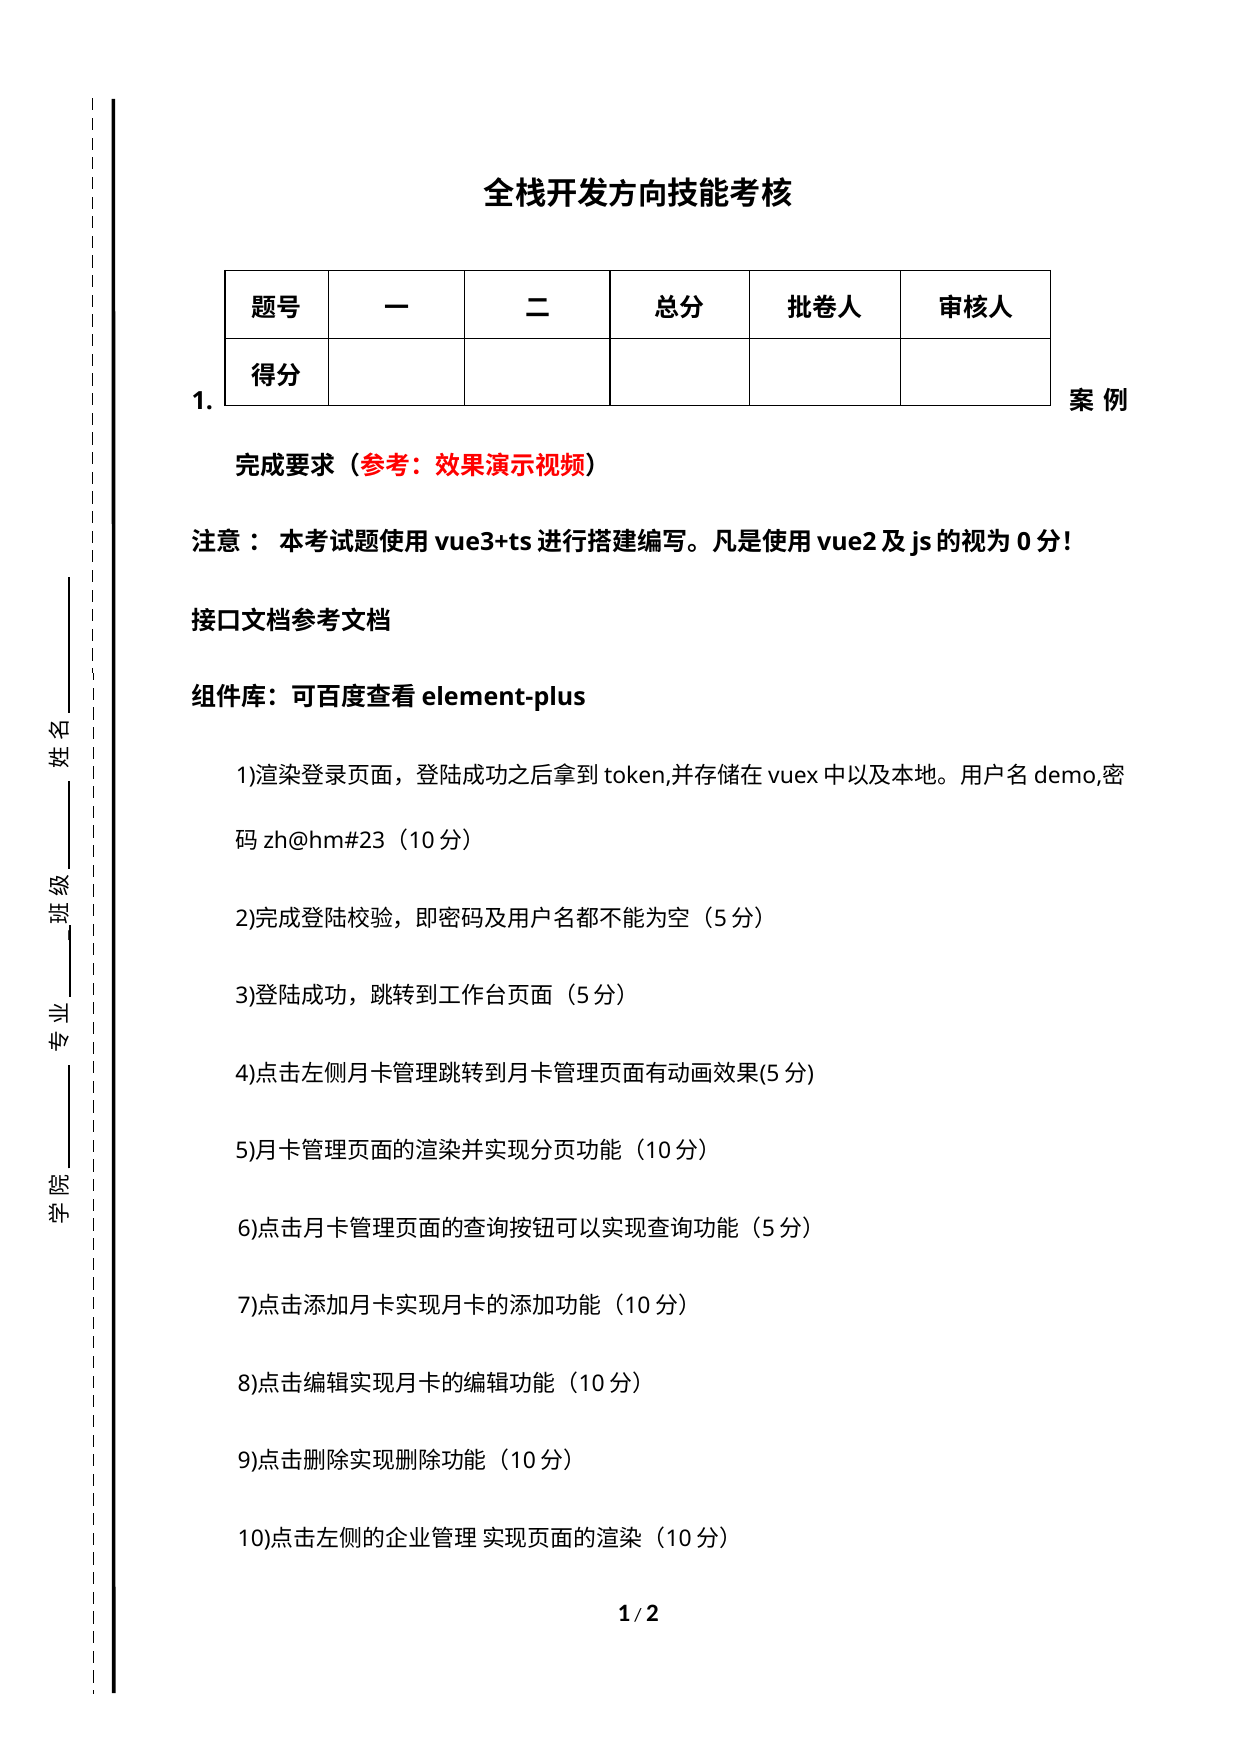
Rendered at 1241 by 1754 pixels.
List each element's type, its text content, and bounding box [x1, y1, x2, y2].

table_header 批卷人 [750, 271, 900, 337]
list 组件库：可百度查看element-plus [191, 663, 1128, 728]
list 案例完成要求（参考：效果演示视频） [191, 366, 1128, 496]
table_cell [611, 339, 749, 405]
table_cell [329, 339, 464, 405]
list 点击左侧月卡管理跳转到月卡管理页面有动画效果(5分) [192, 1038, 1128, 1103]
table_header 审核人 [901, 271, 1050, 337]
list 点击添加月卡实现月卡的添加功能（10分） [192, 1271, 1128, 1336]
list 登陆成功，跳转到工作台页面（5分） [192, 961, 1128, 1026]
table_header 一 [329, 271, 464, 337]
table_header 题号 [226, 271, 328, 337]
table_cell 得分 [226, 339, 328, 405]
table_cell [465, 339, 609, 405]
list 完成登陆校验，即密码及用户名都不能为空（5分） [192, 883, 1128, 948]
list 点击左侧的企业管理 实现页面的渲染（10分） [192, 1503, 1128, 1568]
list 注意 ： 本考试题使用vue3+ts进行搭建编写。凡是使用vue2及js的视为0分！ [191, 508, 1128, 573]
list 渲染登录页面，登陆成功之后拿到token,并存储在vuex中以及本地。用户名demo,密码zh@hm#23（10分） [236, 741, 1128, 871]
list 月卡管理页面的渲染并实现分页功能（10分） [192, 1116, 1128, 1181]
table_header 总分 [611, 271, 749, 337]
list 点击月卡管理页面的查询按钮可以实现查询功能（5分） [192, 1193, 1128, 1258]
list 点击删除实现删除功能（10分） [192, 1426, 1128, 1491]
list 接口文档参考文档 [191, 586, 1128, 651]
list 点击编辑实现月卡的编辑功能（10分） [192, 1348, 1128, 1413]
text 全栈开发方向技能考核 [148, 158, 1128, 223]
table_header 二 [465, 271, 609, 337]
table_cell [750, 339, 900, 405]
table_cell [901, 339, 1050, 405]
